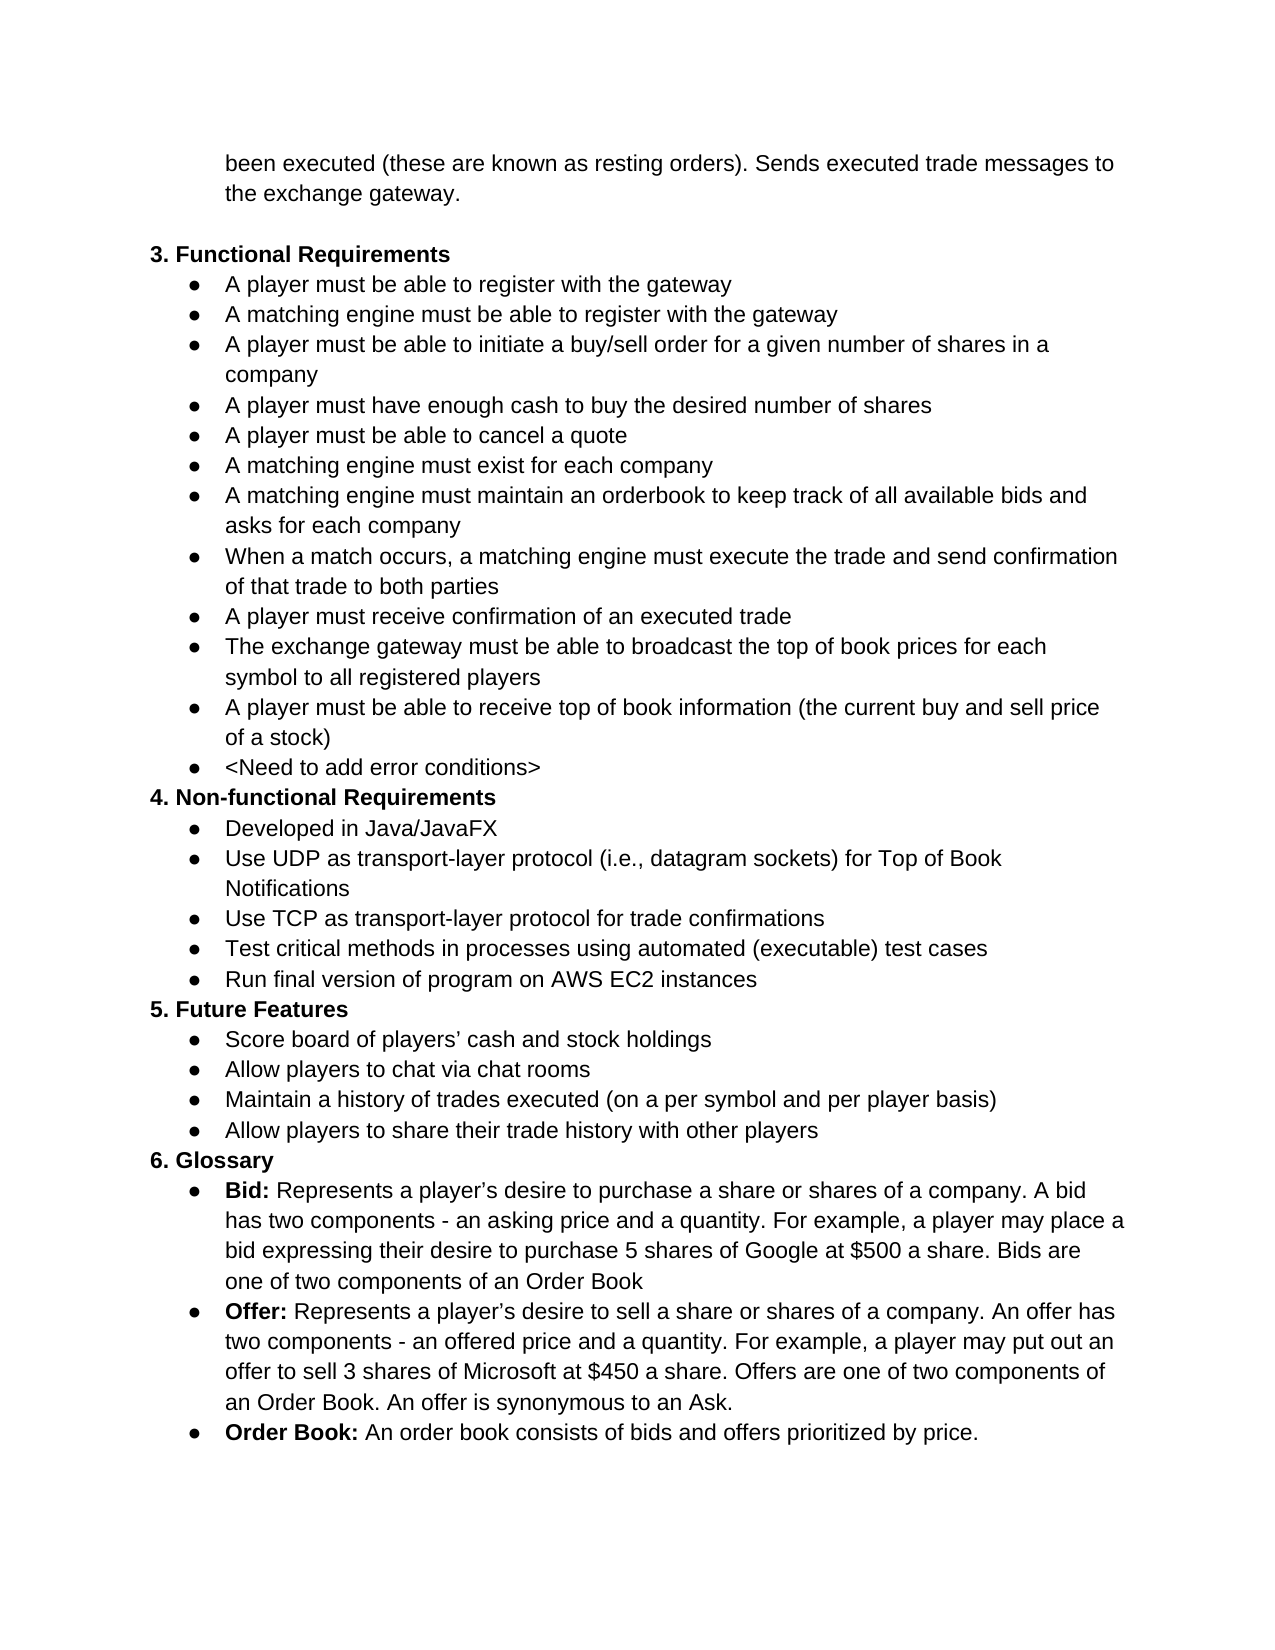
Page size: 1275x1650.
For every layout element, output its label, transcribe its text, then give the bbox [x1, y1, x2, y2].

list Bid: Represents a player’s desire to purchase a share or shares of a company. A bid has two components - an asking price and a quantity. For example, a player may place a bid expressing their desire to purchase 5 shares of Google at $500 a share. Bids are one of two components of an Order Book [187, 1177, 1125, 1294]
list <Need to add error conditions> [187, 754, 1125, 781]
list A player must have enough cash to buy the desired number of shares [187, 392, 1125, 418]
list Maintain a history of trades executed (on a per symbol and per player basis) [187, 1086, 1125, 1113]
list Run final version of program on AWS EC2 instances [187, 966, 1125, 992]
list A matching engine must maintain an orderbook to keep track of all available bids and asks for each company [187, 482, 1125, 539]
list The exchange gateway must be able to broadcast the top of book prices for each symbol to all registered players [187, 633, 1125, 690]
list Use TCP as transport-layer protocol for trade confirmations [187, 905, 1125, 932]
list Score board of players’ cash and stock holdings [187, 1026, 1125, 1052]
text 3. Functional Requirements [150, 241, 1125, 267]
list Developed in Java/JavaFX [187, 814, 1125, 841]
list A player must receive confirmation of an executed trade [187, 603, 1125, 629]
list A matching engine must exist for each company [187, 452, 1125, 478]
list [187, 150, 1125, 207]
list Test critical methods in processes using automated (executable) test cases [187, 935, 1125, 962]
text 5. Future Features [150, 996, 1125, 1022]
list Allow players to share their trade history with other players [187, 1117, 1125, 1143]
list When a match occurs, a matching engine must execute the trade and send confirmation of that trade to both parties [187, 543, 1125, 599]
list A player must be able to cancel a quote [187, 422, 1125, 448]
list A player must be able to register with the gateway [187, 271, 1125, 297]
list A player must be able to initiate a buy/sell order for a given number of shares in a company [187, 331, 1125, 388]
list Offer: Represents a player’s desire to sell a share or shares of a company. An offer has two components - an offered price and a quantity. For example, a player may put out an offer to sell 3 shares of Microsoft at $450 a share. Offers are one of two components of an Order Book. An offer is synonymous to an Ask. [187, 1298, 1125, 1415]
list Allow players to chat via chat rooms [187, 1056, 1125, 1083]
list A matching engine must be able to register with the gateway [187, 301, 1125, 327]
text 6. Glossary [150, 1147, 1125, 1173]
list A player must be able to receive top of book information (the current buy and sell price of a stock) [187, 694, 1125, 750]
list Use UDP as transport-layer protocol (i.e., datagram sockets) for Top of Book Notifications [187, 845, 1125, 901]
list Order Book: An order book consists of bids and offers prioritized by price. [187, 1419, 1125, 1445]
text 4. Non-functional Requirements [150, 784, 1125, 811]
